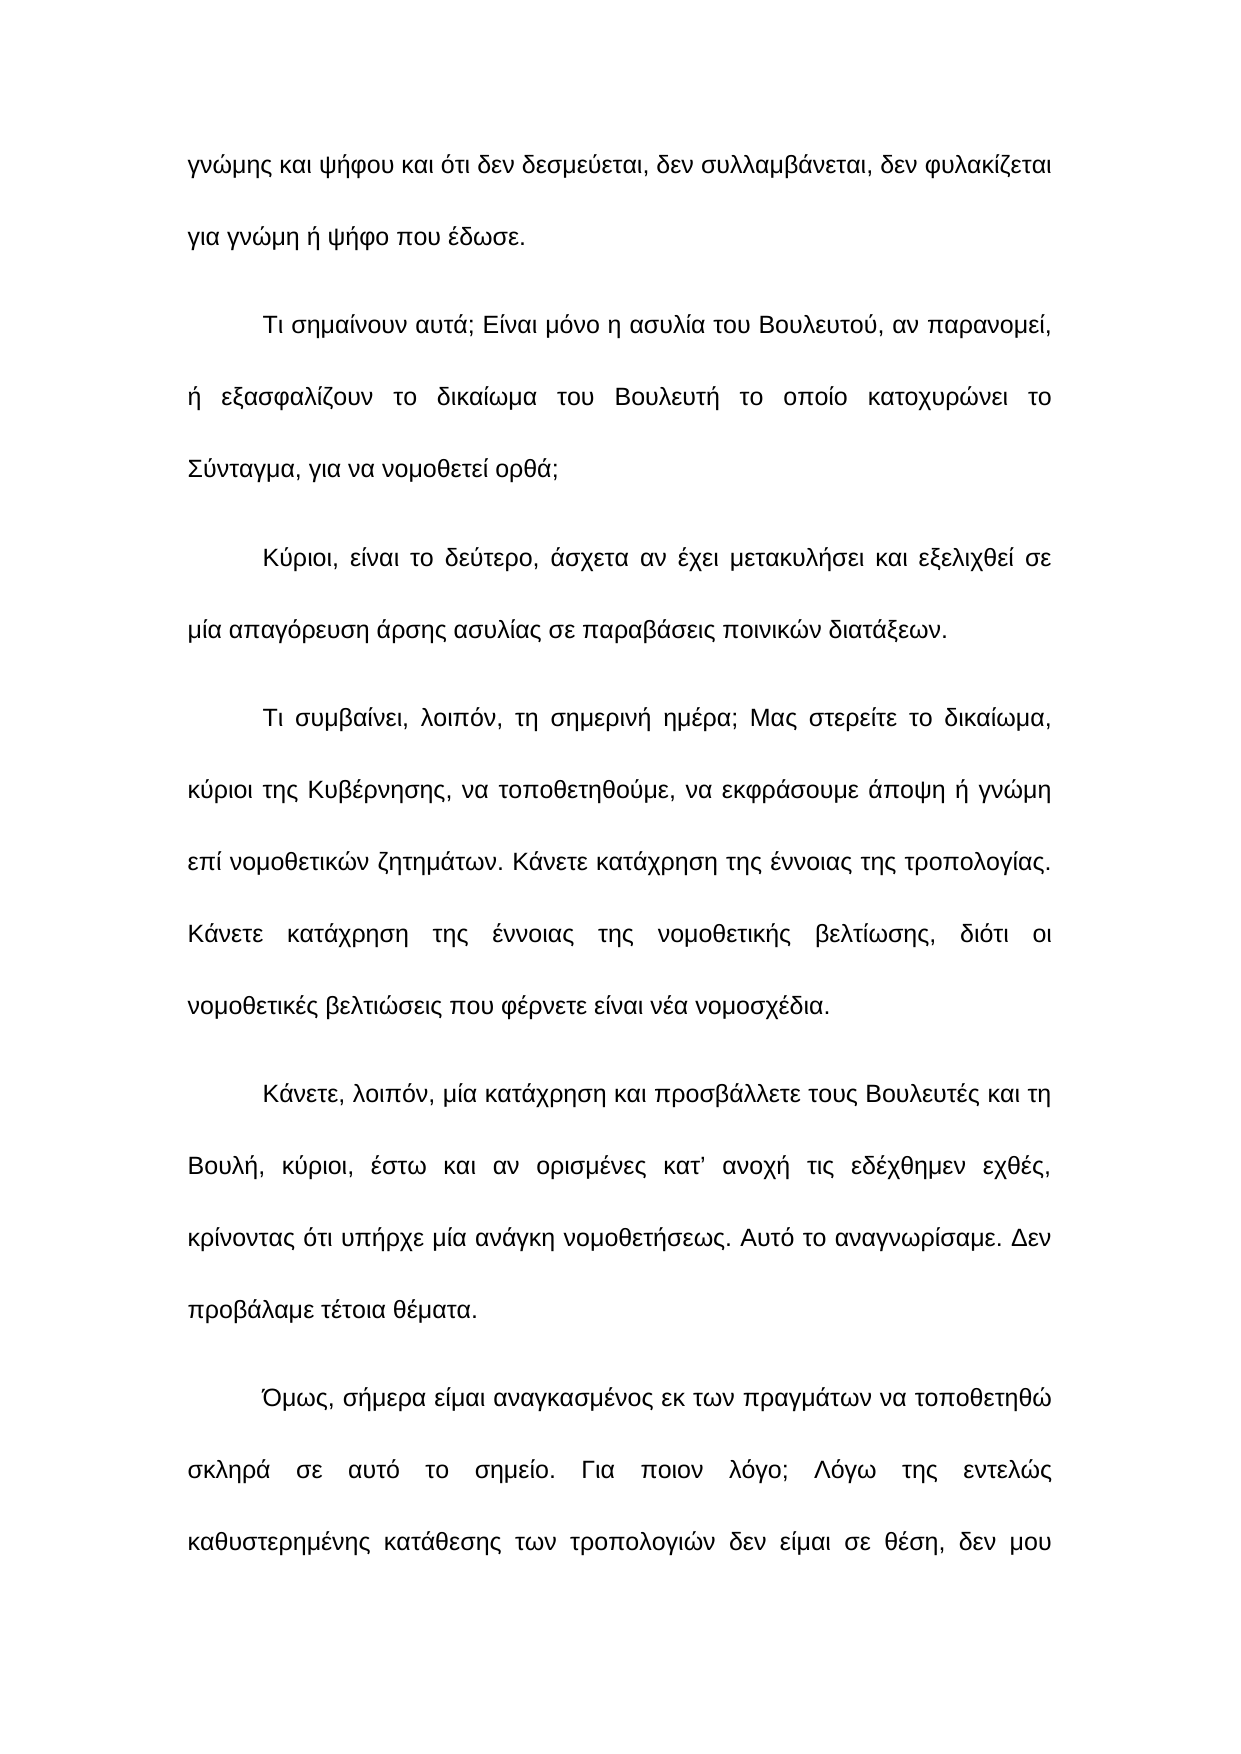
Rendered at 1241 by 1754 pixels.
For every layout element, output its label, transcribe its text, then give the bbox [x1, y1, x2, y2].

text Τι σημαίνουν αυτά; Είναι μόνο η ασυλία του Βουλευτού, αν παρανομεί, ή εξασφαλίζουν το δικαίωμα του Βουλευτή το οποίο κατοχυρώνει το Σύνταγμα, για να νομοθετεί ορθά; [187, 310, 1053, 483]
text Κάνετε, λοιπόν, μία κατάχρηση και προσβάλλετε τους Βουλευτές και τη Βουλή, κύριοι, έστω και αν ορισμένες κατ’ ανοχή τις εδέχθημεν εχθές, κρίνοντας ότι υπήρχε μία ανάγκη νομοθετήσεως. Αυτό το αναγνωρίσαμε. Δεν προβάλαμε τέτοια θέματα. [187, 1079, 1053, 1323]
text Τι συμβαίνει, λοιπόν, τη σημερινή ημέρα; Μας στερείτε το δικαίωμα, κύριοι της Κυβέρνησης, να τοποθετηθούμε, να εκφράσουμε άποψη ή γνώμη επί νομοθετικών ζητημάτων. Κάνετε κατάχρηση της έννοιας της τροπολογίας. Κάνετε κατάχρηση της έννοιας της νομοθετικής βελτίωσης, διότι οι νομοθετικές βελτιώσεις που φέρνετε είναι νέα νομοσχέδια. [187, 703, 1053, 1019]
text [187, 1383, 1053, 1556]
text Κύριοι, είναι το δεύτερο, άσχετα αν έχει μετακυλήσει και εξελιχθεί σε μία απαγόρευση άρσης ασυλίας σε παραβάσεις ποινικών διατάξεων. [187, 543, 1053, 643]
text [187, 150, 1053, 251]
